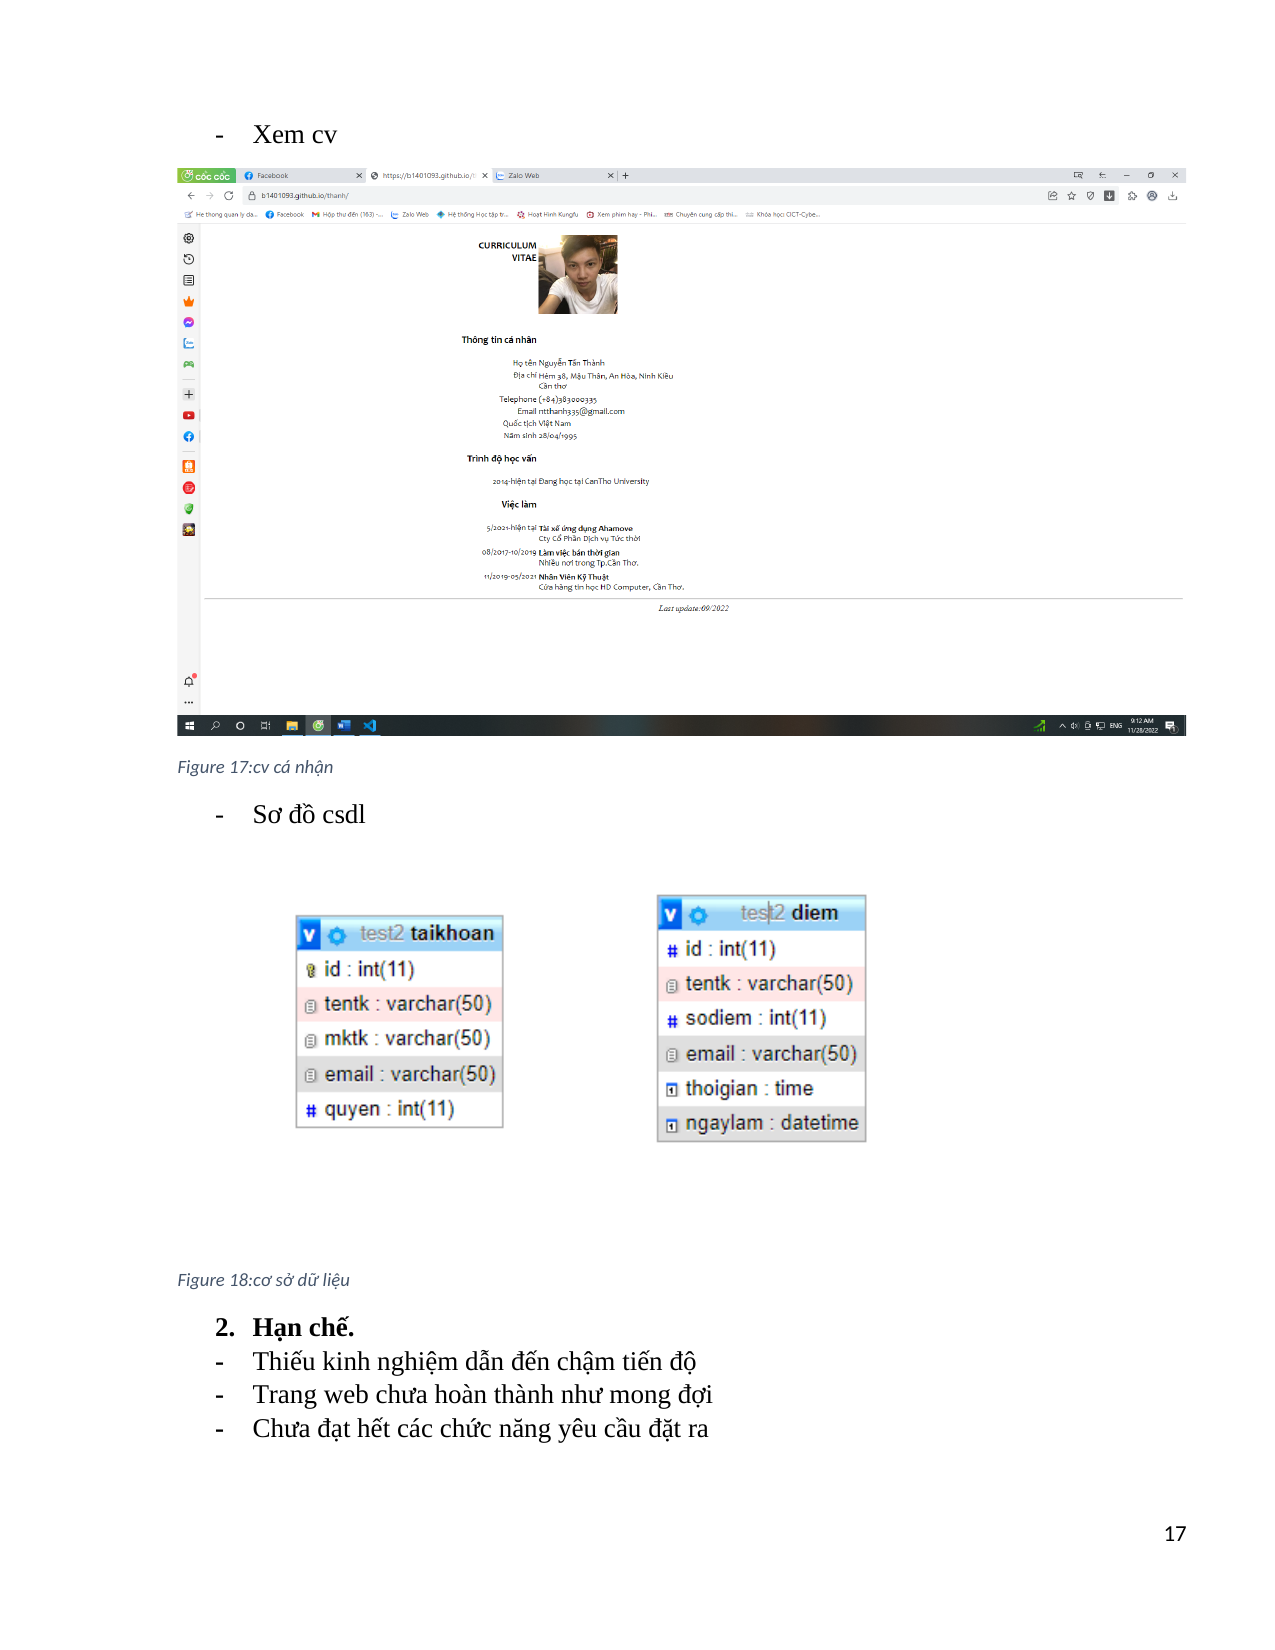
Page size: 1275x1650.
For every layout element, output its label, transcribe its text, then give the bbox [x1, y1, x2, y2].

list Thiếu kinh nghiệm dẫn đến chậm tiến độ [215, 1345, 1186, 1376]
picture [177, 848, 1081, 1249]
list Chưa đạt hết các chức năng yêu cầu đặt ra [215, 1412, 1186, 1443]
list Sơ đồ csdl [215, 799, 1186, 830]
picture [177, 168, 1187, 736]
list Trang web chưa hoàn thành như mong đợi [215, 1378, 1186, 1410]
list Xem cv [215, 118, 1186, 149]
list Hạn chế. [215, 1311, 1186, 1343]
